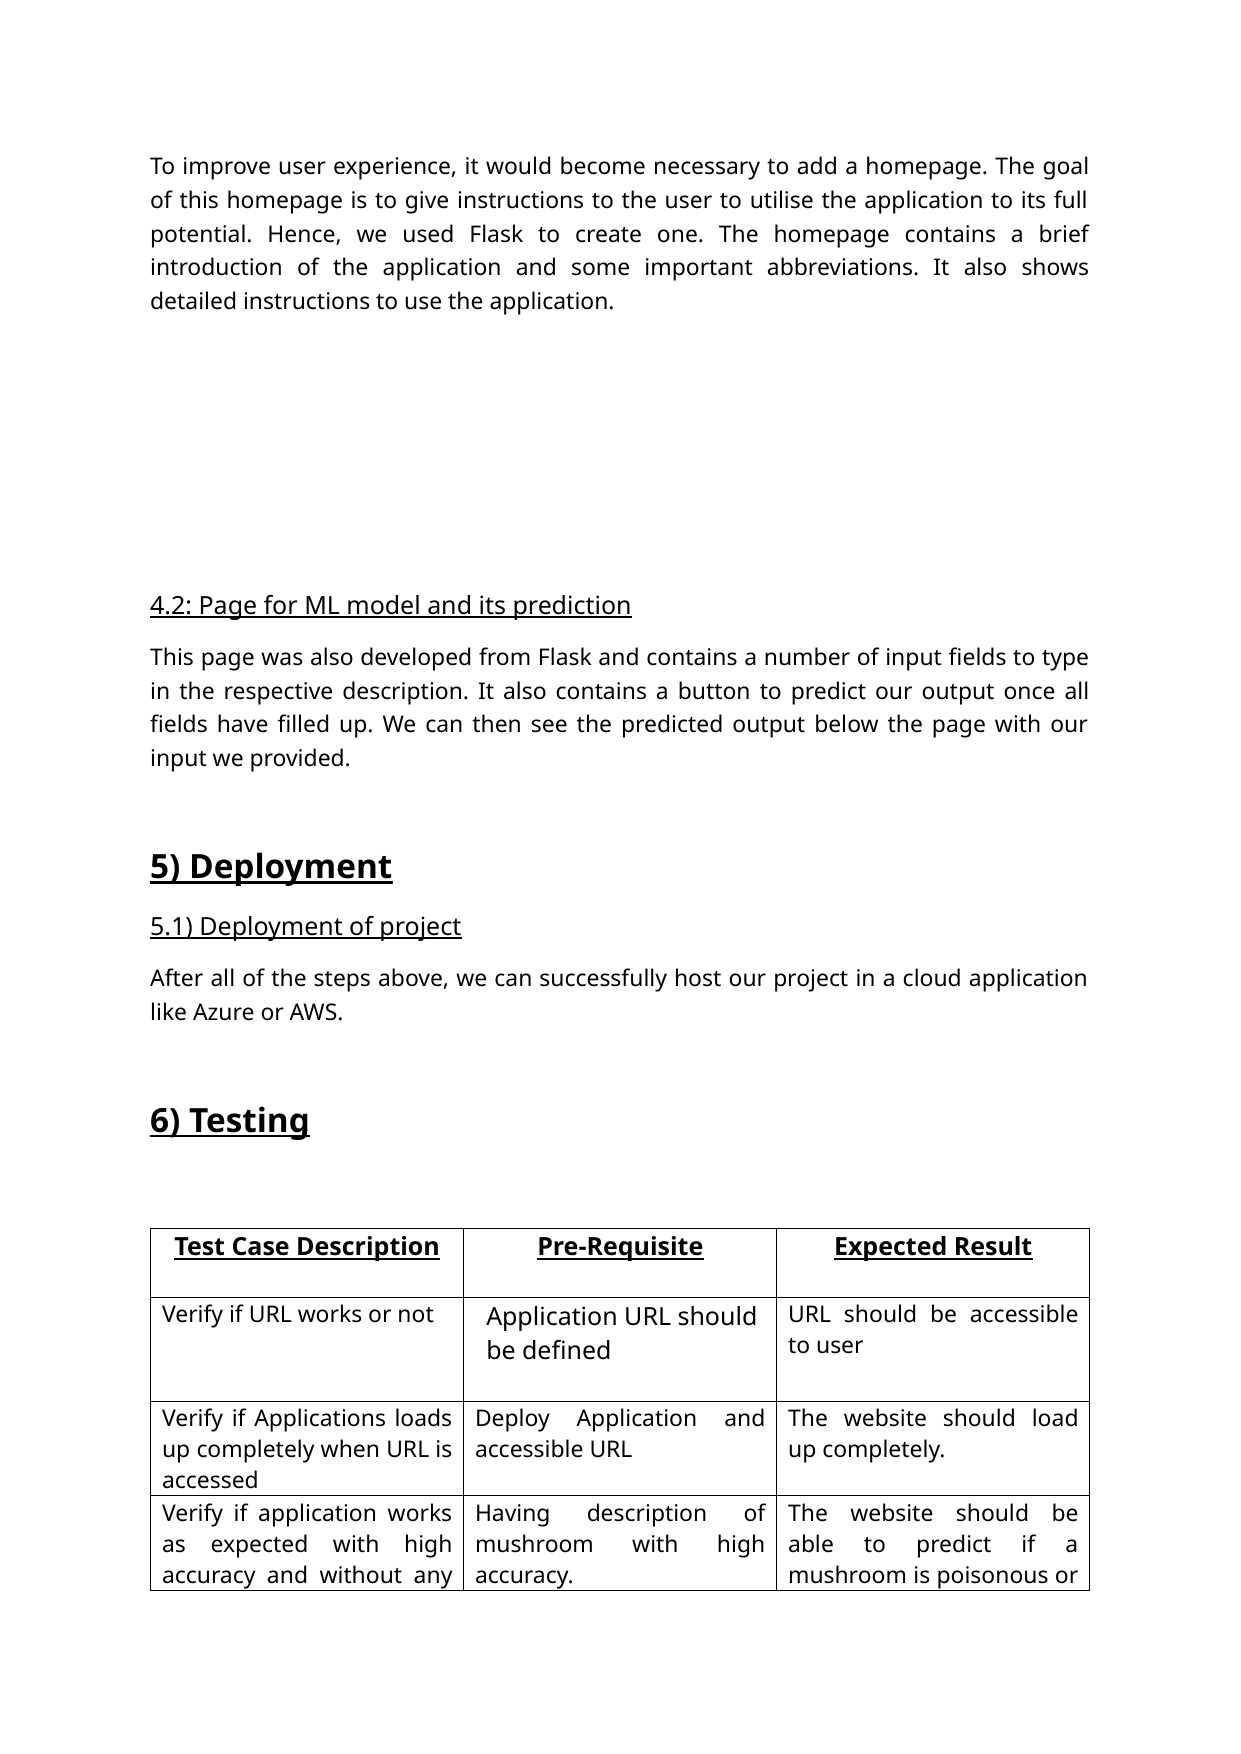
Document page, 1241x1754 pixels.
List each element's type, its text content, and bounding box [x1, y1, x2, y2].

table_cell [151, 1496, 463, 1590]
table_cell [777, 1496, 1089, 1590]
text 5) Deployment [150, 843, 1090, 888]
table_cell Verify if Applications loads up completely when URL is accessed [151, 1402, 463, 1495]
table_header Pre-Requisite [464, 1229, 776, 1297]
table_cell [464, 1496, 776, 1590]
table_cell The website should load up completely. [777, 1402, 1089, 1495]
text After all of the steps above, we can successfully host our project in a cloud application like Azure or AWS. [150, 962, 1090, 1027]
table_cell URL should be accessible to user [777, 1298, 1089, 1401]
table_header Expected Result [777, 1229, 1089, 1297]
table_header Test Case Description [151, 1229, 463, 1297]
table_cell Deploy Application and accessible URL [464, 1402, 776, 1495]
text 5.1) Deployment of project [150, 909, 1090, 943]
text To improve user experience, it would become necessary to add a homepage. The goal of this homepage is to give instructions to the user to utilise the application to its full potential. Hence, we used Flask to create one. The homepage contains a brief introduction of the application and some important abbreviations. It also shows detailed instructions to use the application. [150, 150, 1090, 316]
text This page was also developed from Flask and contains a number of input fields to type in the respective description. It also contains a button to predict our output once all fields have filled up. We can then see the predicted output below the page with our input we provided. [150, 641, 1090, 773]
table_cell Application URL should be defined [464, 1298, 776, 1401]
text 4.2: Page for ML model and its prediction [150, 587, 1090, 622]
text 6) Testing [150, 1097, 1090, 1142]
table_cell Verify if URL works or not [151, 1298, 463, 1401]
